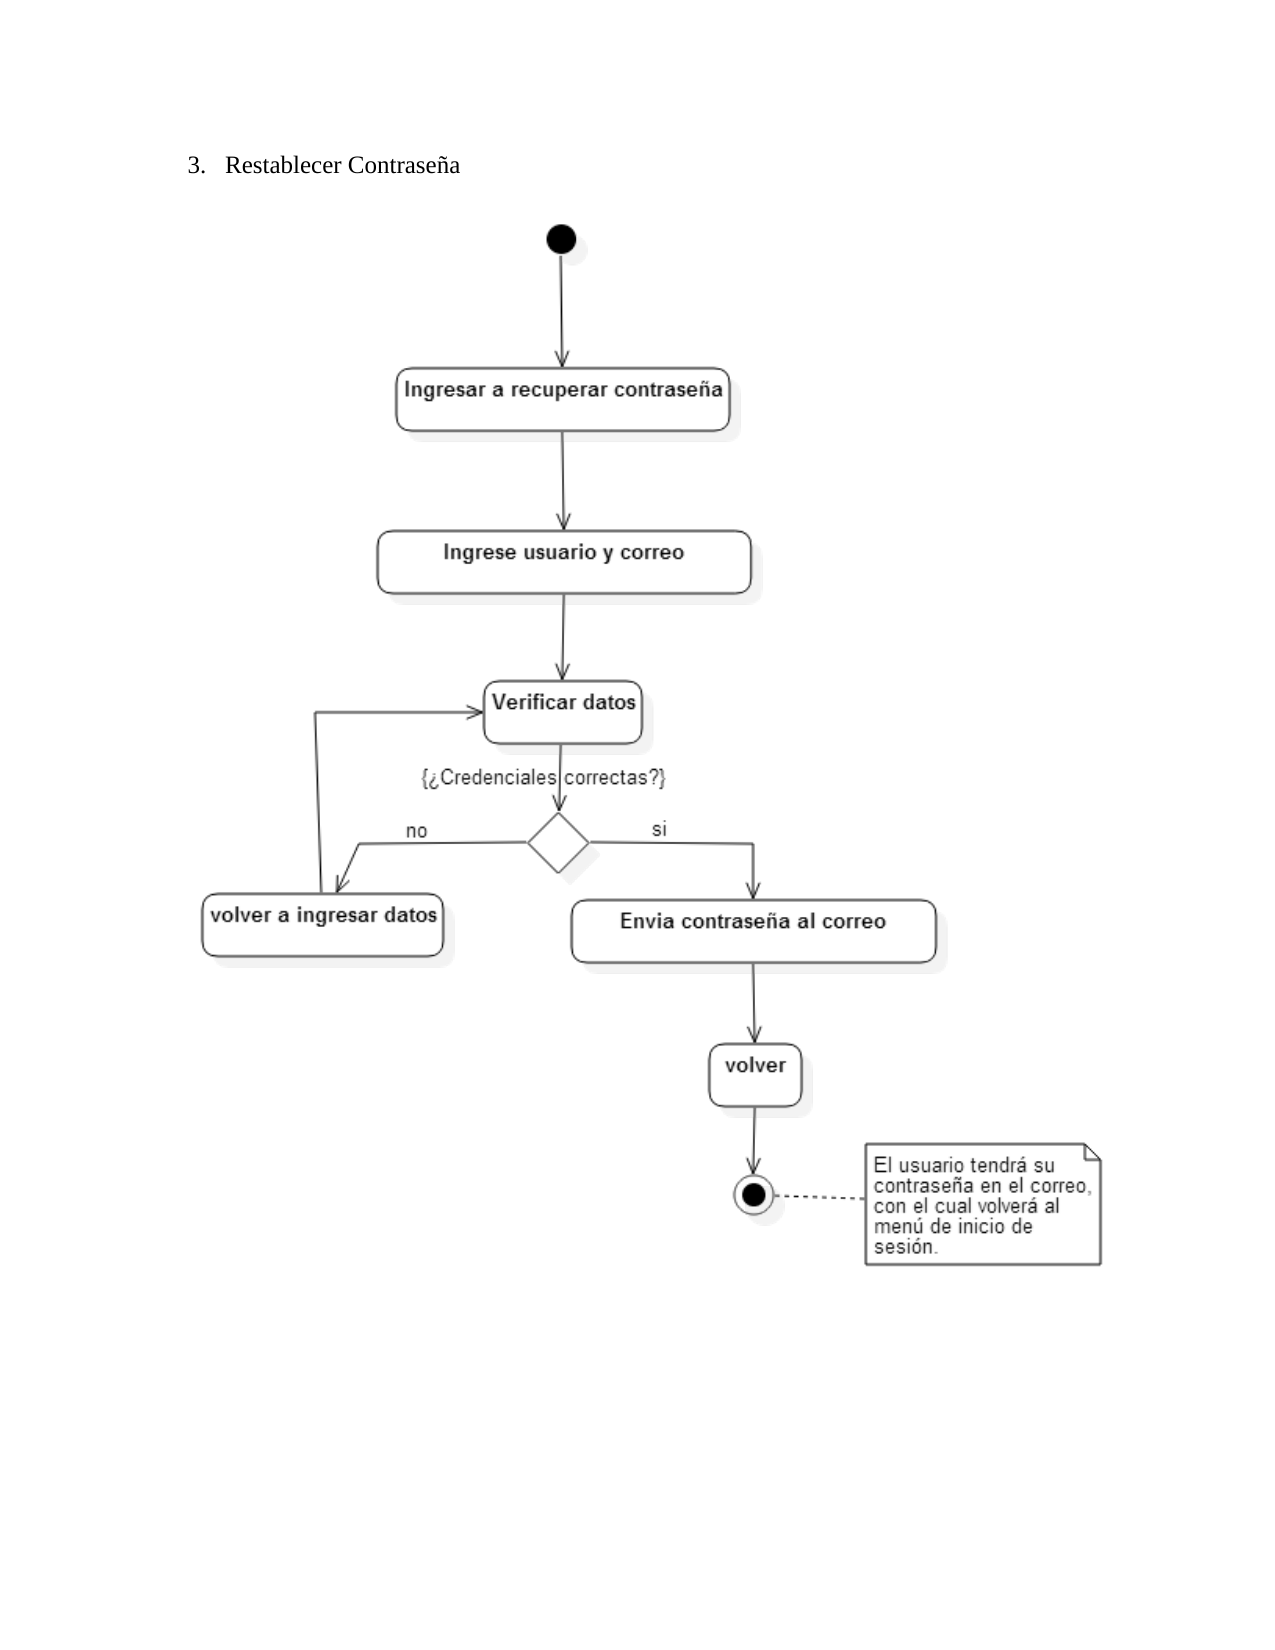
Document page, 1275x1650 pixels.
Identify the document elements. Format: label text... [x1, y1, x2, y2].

picture [187, 209, 1118, 1282]
list Restablecer Contraseña [187, 150, 1125, 179]
